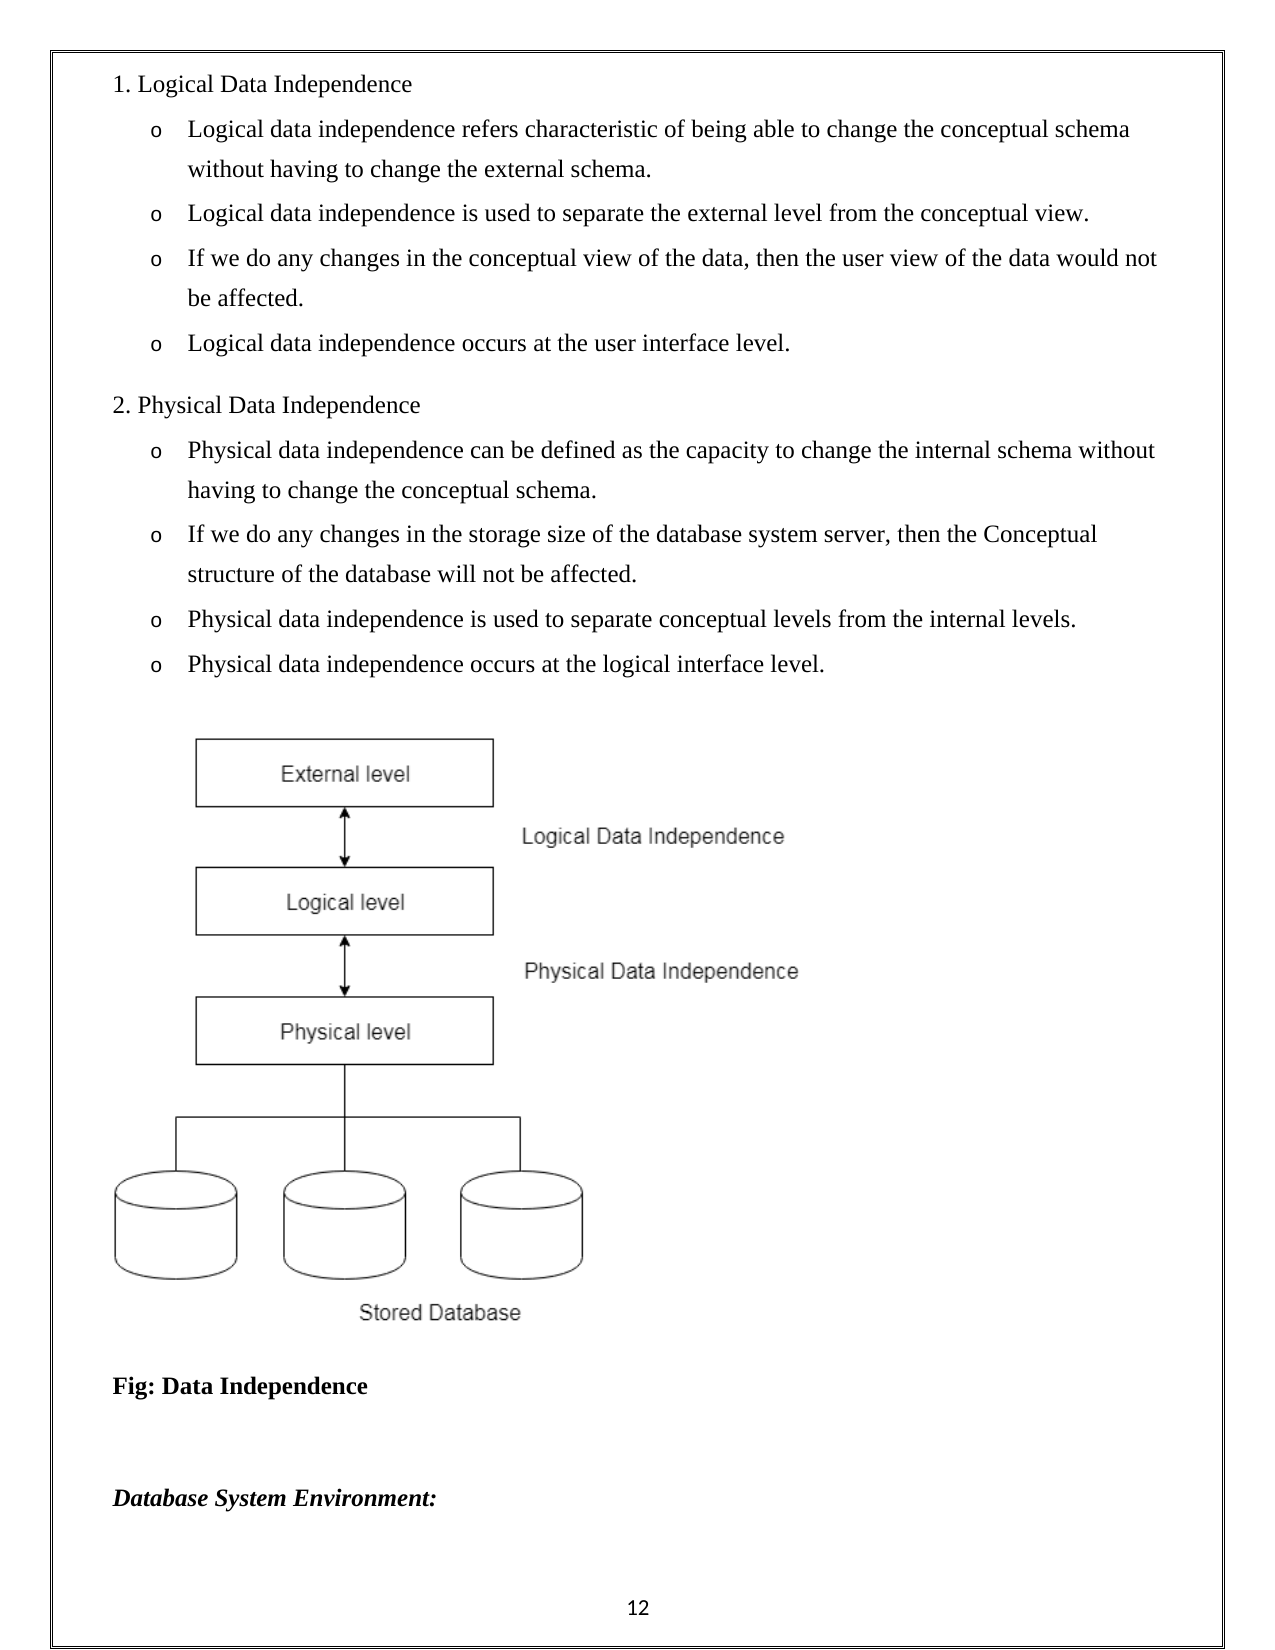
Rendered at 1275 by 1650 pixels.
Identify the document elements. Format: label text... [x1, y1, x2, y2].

subtitle 2. Physical Data Independence [112, 387, 1162, 419]
list If we do any changes in the conceptual view of the data, then the user view of the data would not be affected. [150, 234, 1162, 312]
picture [112, 736, 810, 1342]
subtitle 1. Logical Data Independence [112, 66, 1162, 98]
text Fig: Data Independence [112, 1371, 1162, 1399]
list Physical data independence occurs at the logical interface level. [150, 639, 1162, 678]
list If we do any changes in the storage size of the database system server, then the Conceptual structure of the database will not be affected. [150, 510, 1162, 588]
text Database System Environment: [112, 1483, 1162, 1511]
list Logical data independence is used to separate the external level from the conceptual view. [150, 189, 1162, 228]
list Physical data independence can be defined as the capacity to change the internal schema without having to change the conceptual schema. [150, 425, 1162, 503]
list Logical data independence occurs at the user interface level. [150, 318, 1162, 357]
list Physical data independence is used to separate conceptual levels from the internal levels. [150, 594, 1162, 633]
list Logical data independence refers characteristic of being able to change the conceptual schema without having to change the external schema. [150, 104, 1162, 182]
